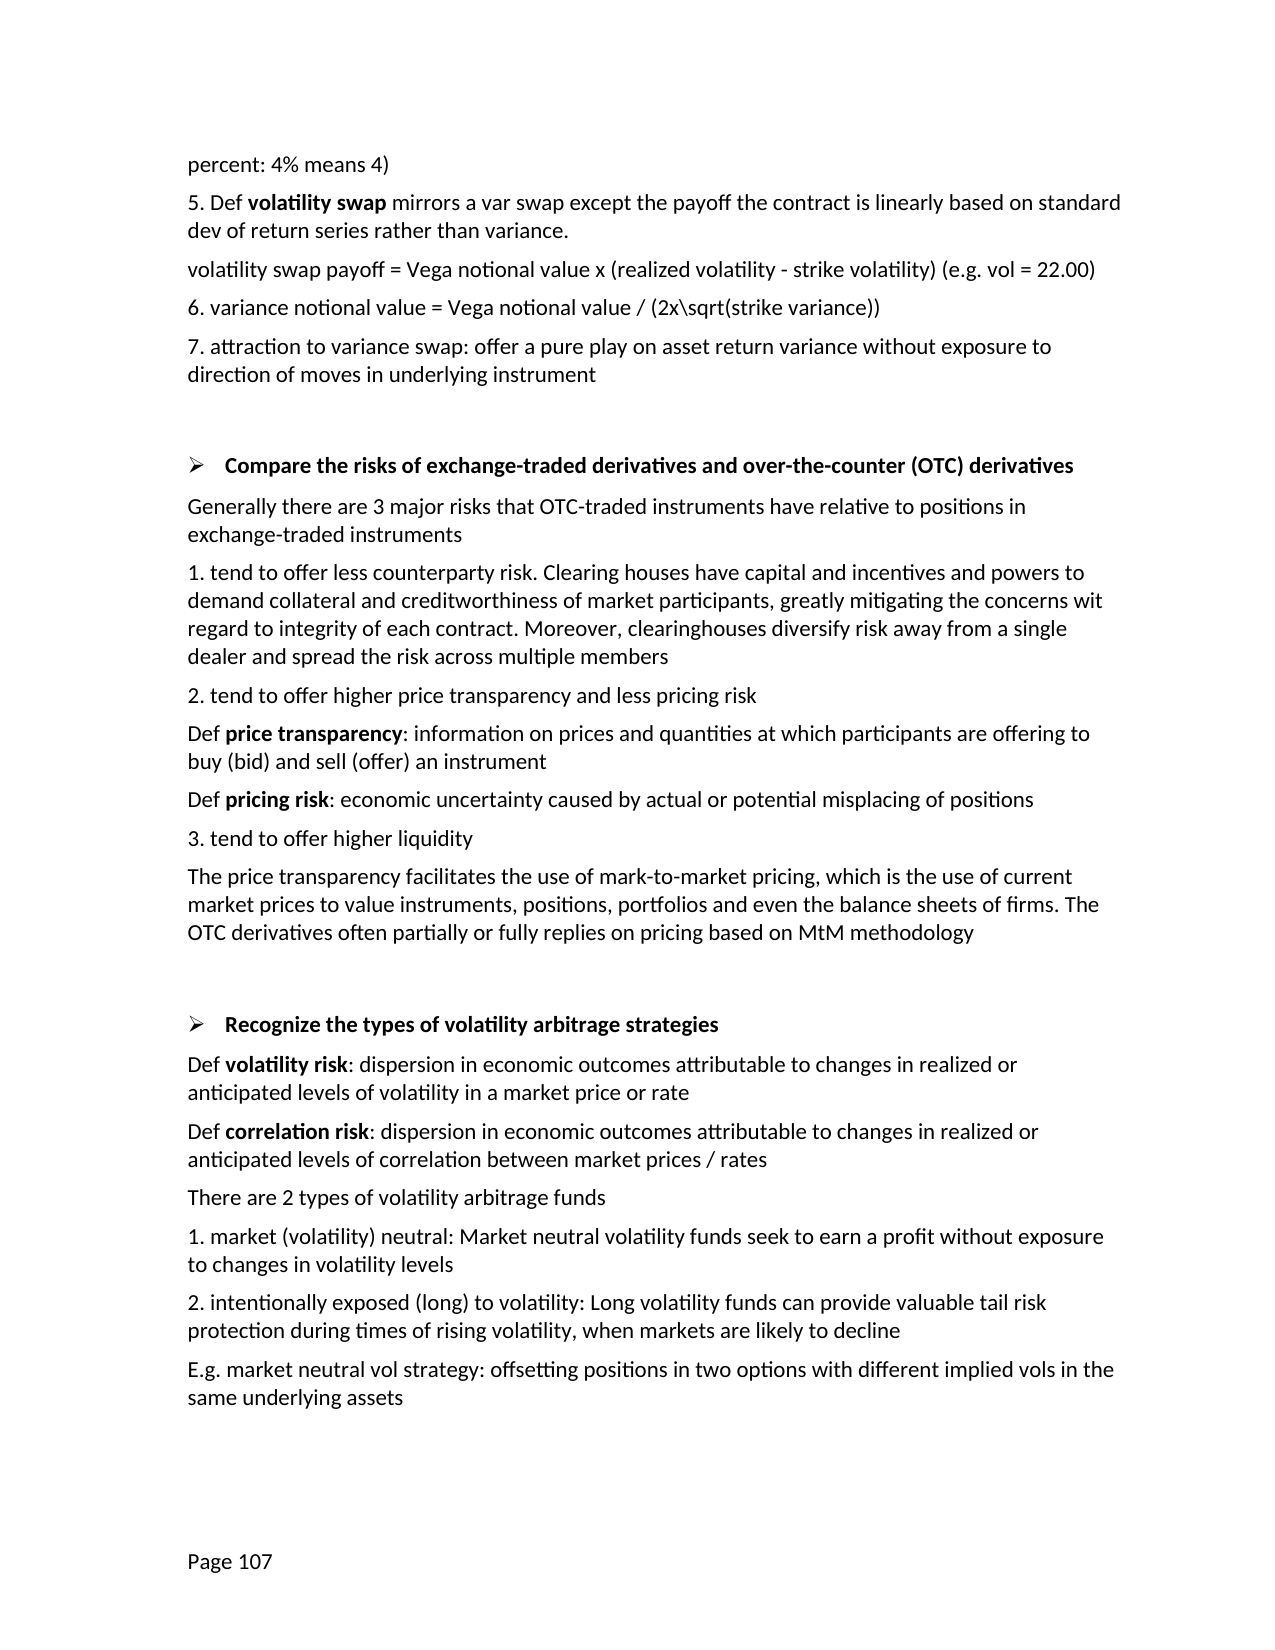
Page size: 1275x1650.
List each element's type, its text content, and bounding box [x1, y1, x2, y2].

text 2. intentionally exposed (long) to volatility: Long volatility funds can provide valuable tail risk protection during times of rising volatility, when markets are likely to decline [187, 1288, 1125, 1344]
subtitle Compare the risks of exchange-traded derivatives and over-the-counter (OTC) derivatives [187, 451, 1125, 479]
text 3. tend to offer higher liquidity [187, 824, 1125, 852]
text 7. attraction to variance swap: offer a pure play on asset return variance without exposure to direction of moves in underlying instrument [187, 332, 1125, 388]
subtitle Recognize the types of volatility arbitrage strategies [187, 1010, 1125, 1038]
text volatility swap payoff = Vega notional value x (realized volatility - strike volatility) (e.g. vol = 22.00) [187, 255, 1125, 283]
text Def volatility risk: dispersion in economic outcomes attributable to changes in realized or anticipated levels of volatility in a market price or rate [187, 1051, 1125, 1107]
text E.g. market neutral vol strategy: offsetting positions in two options with different implied vols in the same underlying assets [187, 1355, 1125, 1411]
text Def price transparency: information on prices and quantities at which participants are offering to buy (bid) and sell (offer) an instrument [187, 719, 1125, 775]
text There are 2 types of volatility arbitrage funds [187, 1183, 1125, 1211]
text Def pricing risk: economic uncertainty caused by actual or potential misplacing of positions [187, 786, 1125, 814]
text 1. tend to offer less counterparty risk. Clearing houses have capital and incentives and powers to demand collateral and creditworthiness of market participants, greatly mitigating the concerns wit regard to integrity of each contract. Moreover, clearinghouses diversify risk away from a single dealer and spread the risk across multiple members [187, 558, 1125, 670]
text Generally there are 3 major risks that OTC-traded instruments have relative to positions in exchange-traded instruments [187, 492, 1125, 548]
text 1. market (volatility) neutral: Market neutral volatility funds seek to earn a profit without exposure to changes in volatility levels [187, 1222, 1125, 1278]
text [187, 150, 1125, 178]
text 2. tend to offer higher price transparency and less pricing risk [187, 681, 1125, 709]
text 6. variance notional value = Vega notional value / (2x\sqrt(strike variance)) [187, 293, 1125, 321]
text The price transparency facilitates the use of mark-to-market pricing, which is the use of current market prices to value instruments, positions, portfolios and even the balance sheets of firms. The OTC derivatives often partially or fully replies on pricing based on MtM methodology [187, 862, 1125, 947]
text 5. Def volatility swap mirrors a var swap except the payoff the contract is linearly based on standard dev of return series rather than variance. [187, 188, 1125, 244]
text Def correlation risk: dispersion in economic outcomes attributable to changes in realized or anticipated levels of correlation between market prices / rates [187, 1117, 1125, 1173]
